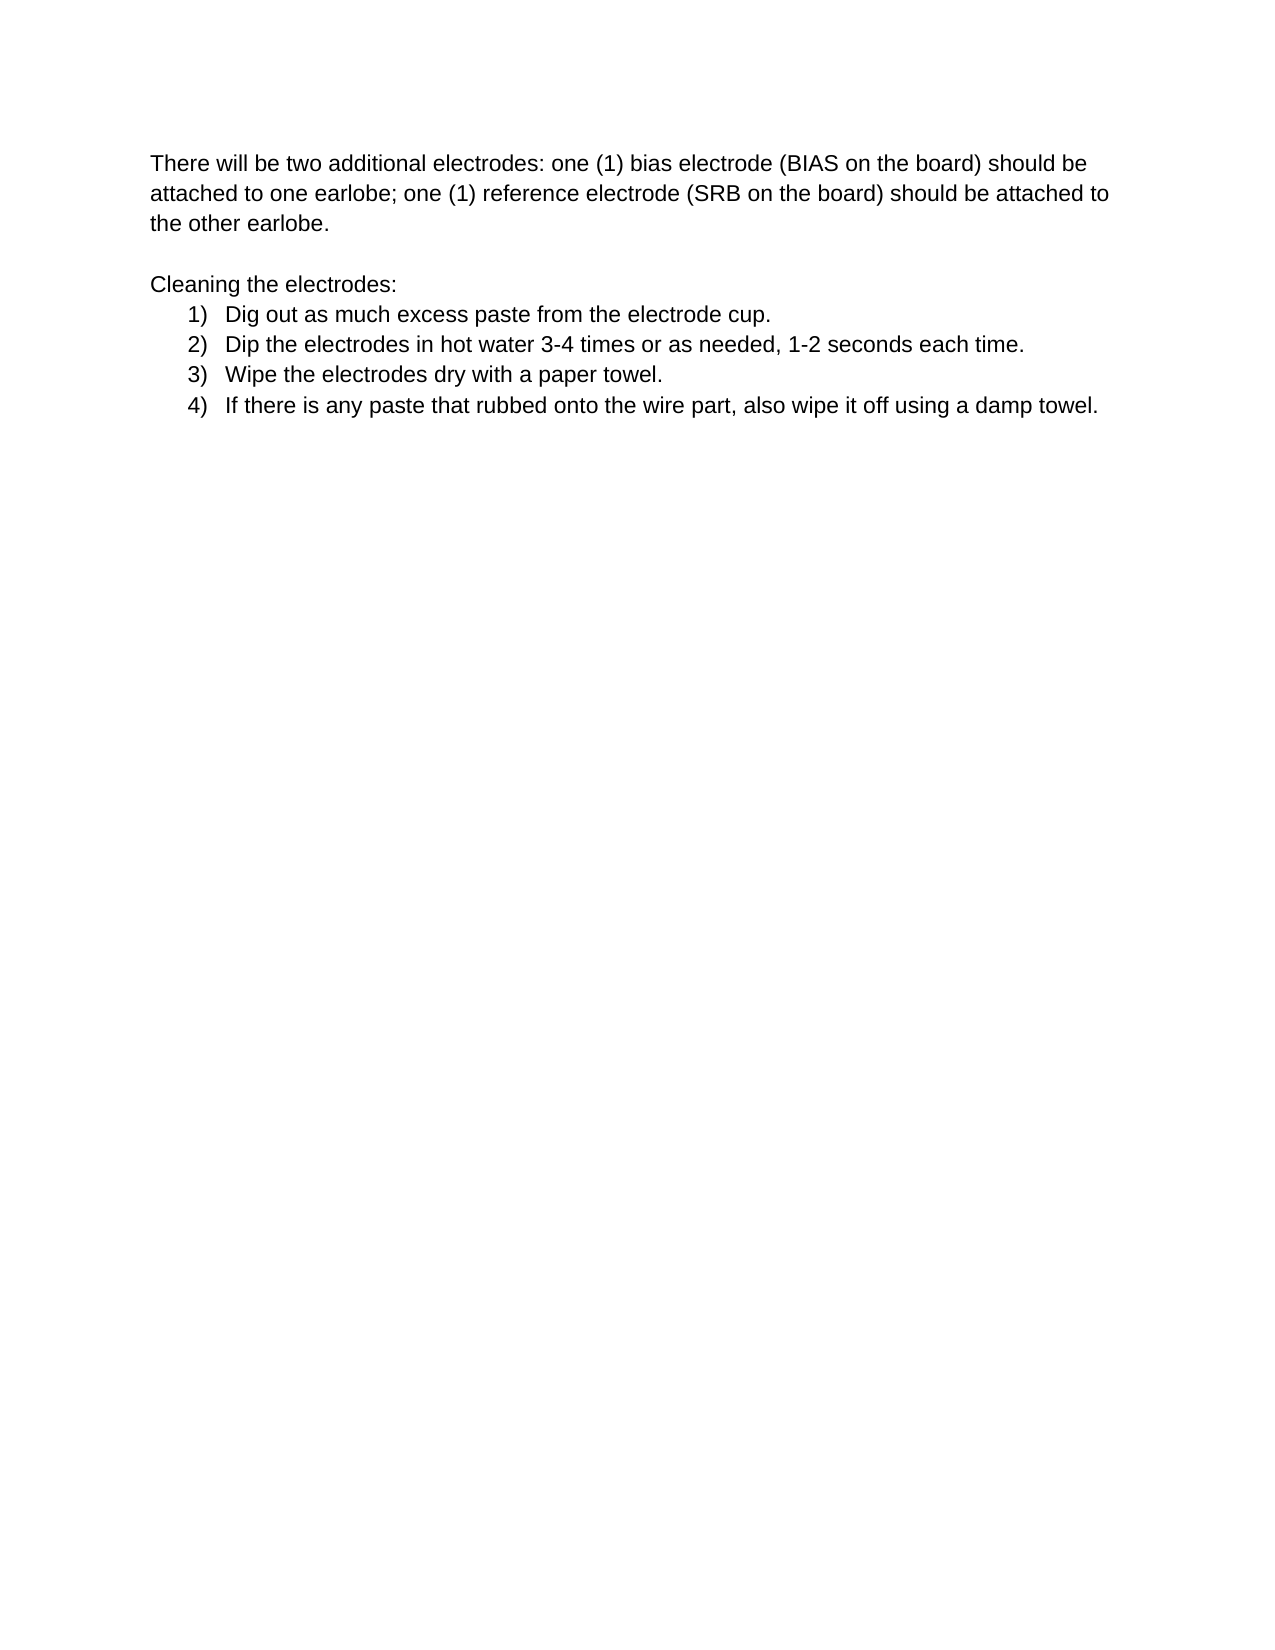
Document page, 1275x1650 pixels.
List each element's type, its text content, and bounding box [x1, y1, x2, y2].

text There will be two additional electrodes: one (1) bias electrode (BIAS on the board) should be attached to one earlobe; one (1) reference electrode (SRB on the board) should be attached to the other earlobe. [150, 150, 1125, 237]
text Cleaning the electrodes: [150, 271, 1125, 297]
list Wipe the electrodes dry with a paper towel. [187, 361, 1125, 388]
list Dip the electrodes in hot water 3-4 times or as needed, 1-2 seconds each time. [187, 331, 1125, 358]
list If there is any paste that rubbed onto the wire part, also wipe it off using a damp towel. [187, 392, 1125, 418]
list Dig out as much excess paste from the electrode cup. [187, 301, 1125, 327]
